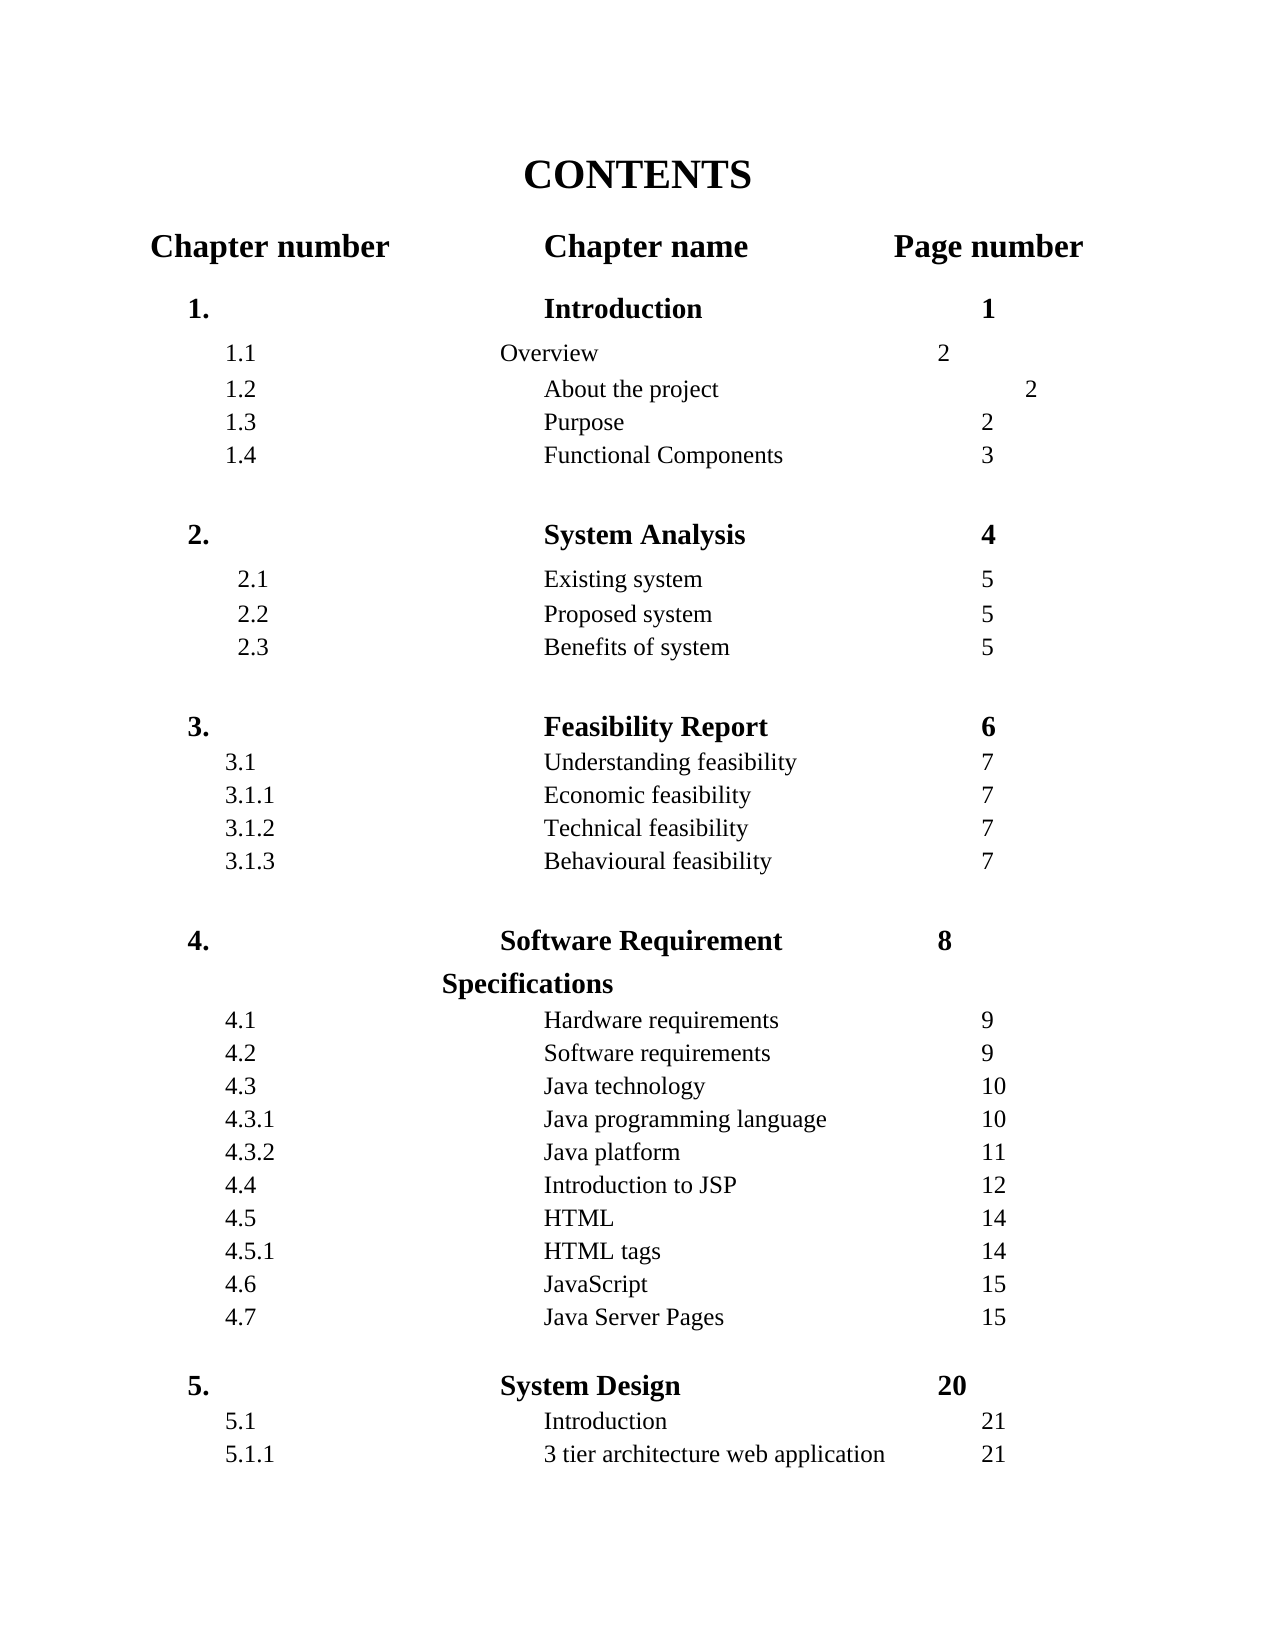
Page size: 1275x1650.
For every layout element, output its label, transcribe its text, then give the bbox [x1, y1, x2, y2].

list 1.2 About the project 2 [225, 374, 1125, 403]
text Chapter number Chapter name Page number [150, 226, 1125, 264]
list System Analysis 4 2.1 Existing system 5 2.2 Proposed system 5 2.3 Benefits of system 5 [187, 517, 1125, 661]
list Software Requirement 8 Specifications 4.1 Hardware requirements 9 4.2 Software requirements 9 4.3 Java technology 10 4.3.1 Java programming language 10 4.3.2 Java platform 11 4.4 Introduction to JSP 12 4.5 HTML 14 4.5.1 HTML tags 14 4.6 JavaScript 15 4.7 Java Server Pages 15 [187, 923, 1125, 1331]
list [187, 1368, 1125, 1468]
list Feasibility Report 6 3.1 Understanding feasibility 7 3.1.1 Economic feasibility 7 3.1.2 Technical feasibility 7 3.1.3 Behavioural feasibility 7 [187, 709, 1125, 875]
list 1.3 Purpose 2 [225, 407, 1125, 436]
text CONTENTS [150, 150, 1125, 198]
list Functional Components 3 [225, 440, 1125, 469]
list Introduction 1 1.1 Overview 2 [187, 291, 1125, 368]
